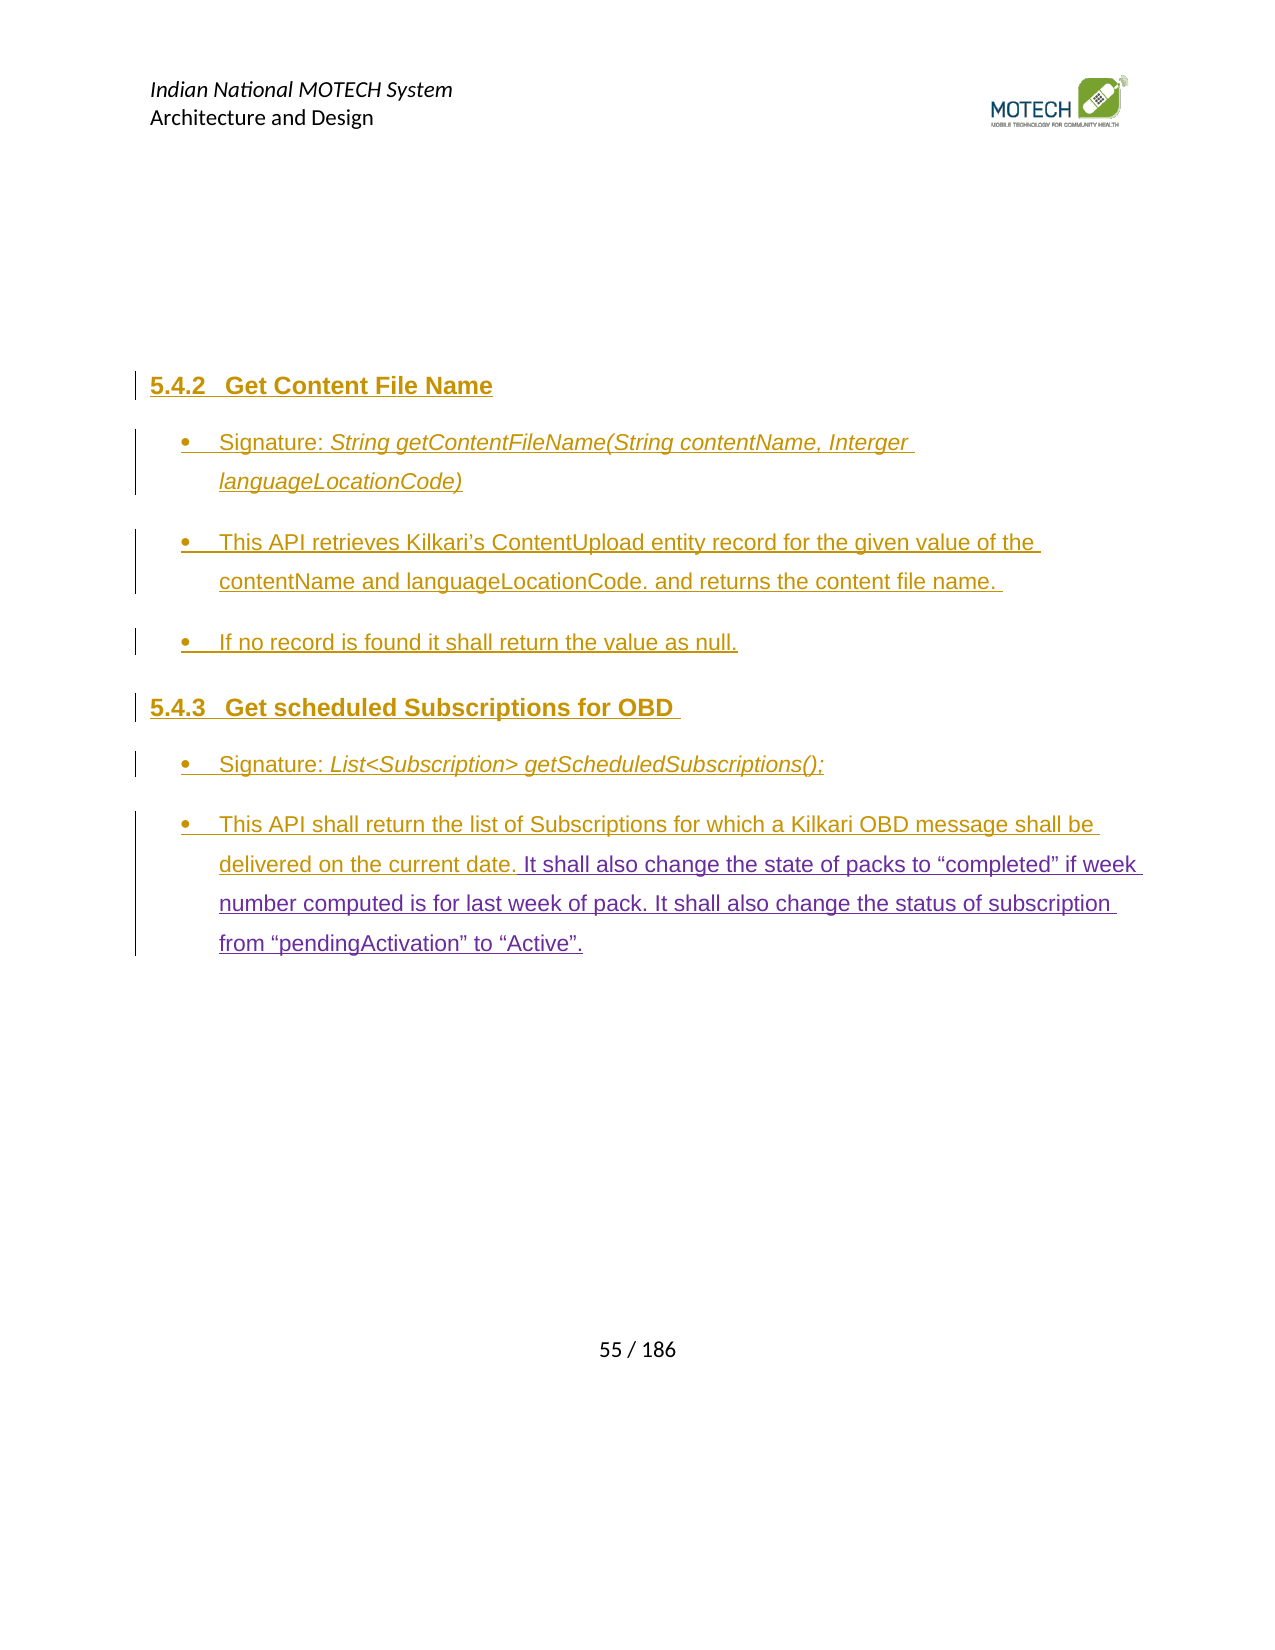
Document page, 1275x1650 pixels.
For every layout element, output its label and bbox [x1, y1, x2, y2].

picture [991, 75, 1129, 127]
